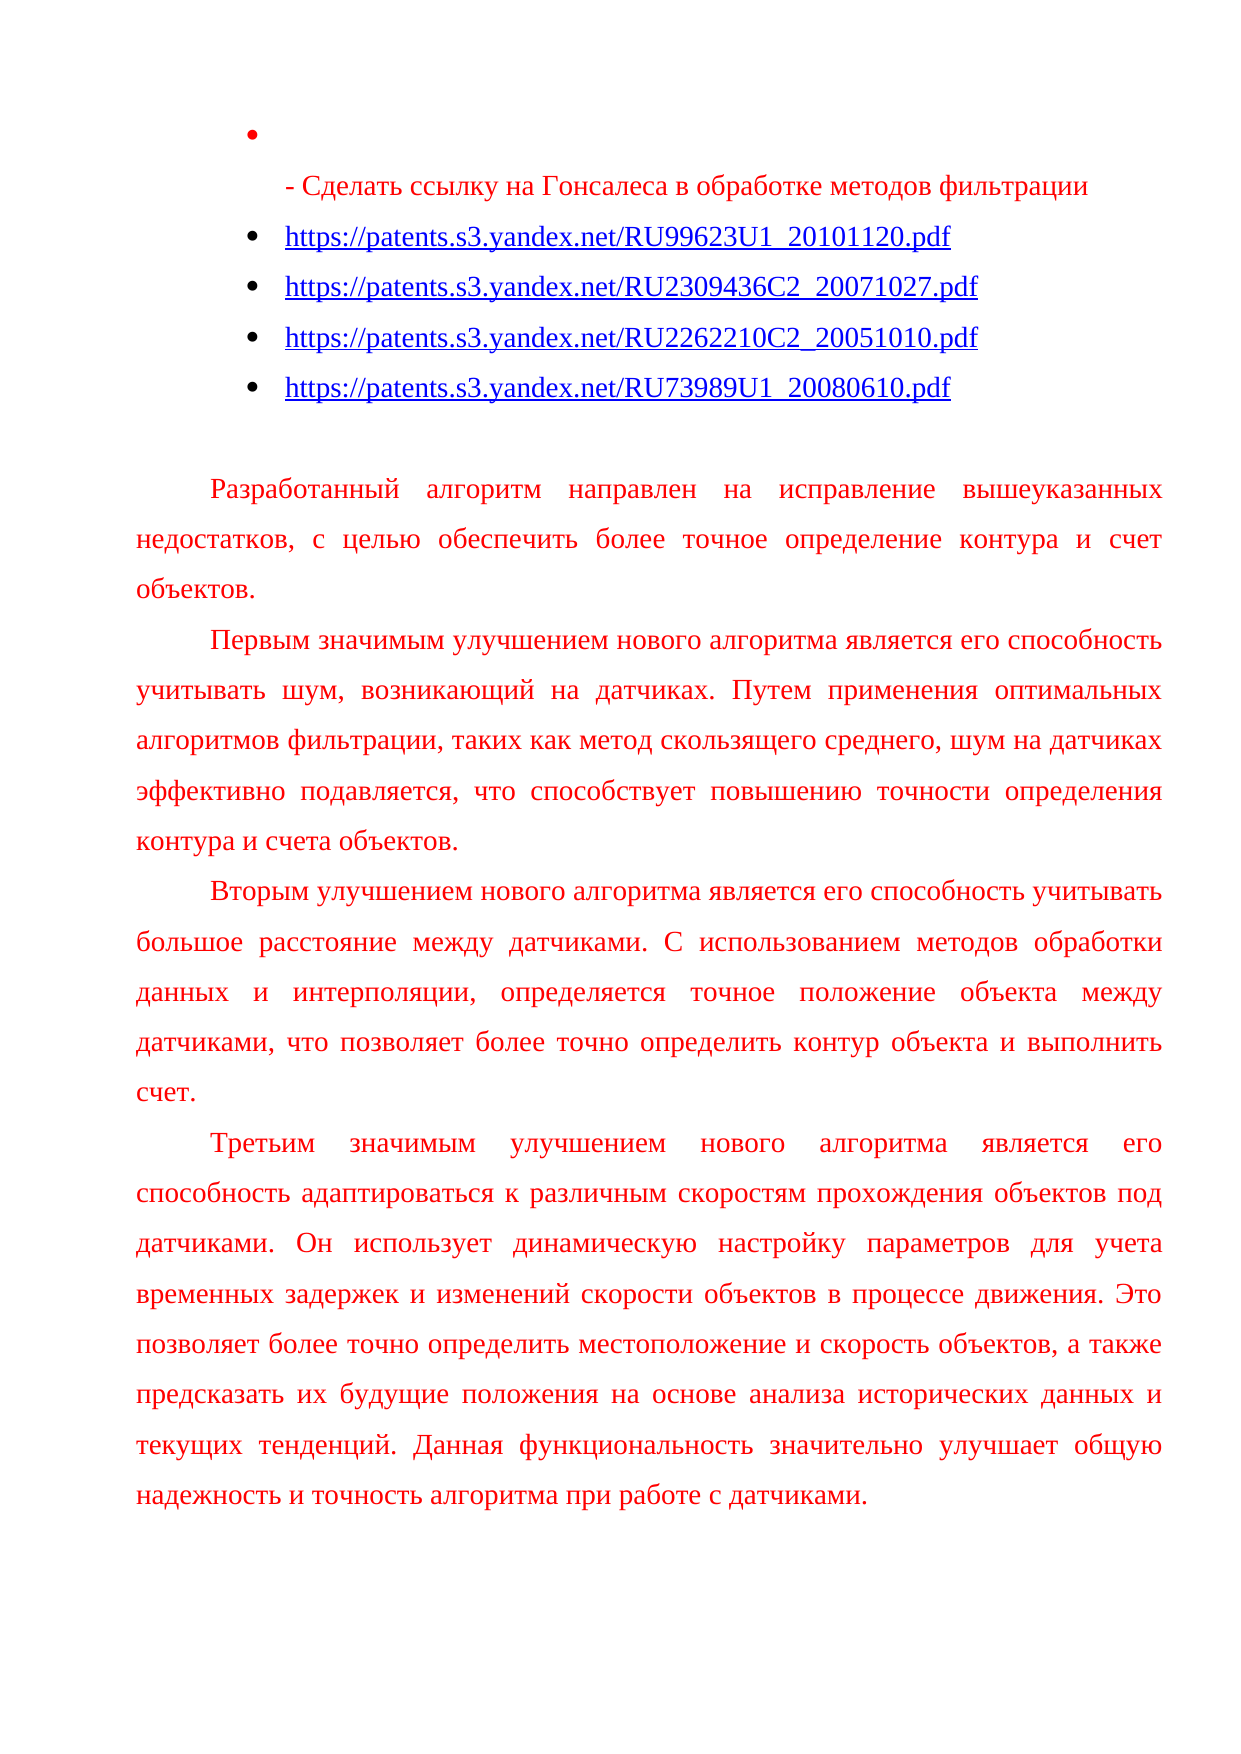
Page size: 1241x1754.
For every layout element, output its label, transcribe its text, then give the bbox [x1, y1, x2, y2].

list https://patents.s3.yandex.net/RU2262210C2_20051010.pdf [247, 320, 1163, 353]
list https://patents.s3.yandex.net/RU99623U1_20101120.pdf [247, 219, 1163, 252]
text Первым значимым улучшением нового алгоритма является его способность учитывать шум, возникающий на датчиках. Путем применения оптимальных алгоритмов фильтрации, таких как метод скользящего среднего, шум на датчиках эффективно подавляется, что способствует повышению точности определения контура и счета объектов. [136, 622, 1163, 857]
text Вторым улучшением нового алгоритма является его способность учитывать большое расстояние между датчиками. С использованием методов обработки данных и интерполяции, определяется точное положение объекта между датчиками, что позволяет более точно определить контур объекта и выполнить счет. [136, 873, 1163, 1108]
text Третьим значимым улучшением нового алгоритма является его способность адаптироваться к различным скоростям прохождения объектов под датчиками. Он использует динамическую настройку параметров для учета временных задержек и изменений скорости объектов в процессе движения. Это позволяет более точно определить местоположение и скорость объектов, а также предсказать их будущие положения на основе анализа исторических данных и текущих тенденций. Данная функциональность значительно улучшает общую надежность и точность алгоритма при работе с датчиками. [136, 1125, 1163, 1511]
list https://patents.s3.yandex.net/RU73989U1_20080610.pdf [247, 370, 1163, 404]
list - Сделать ссылку на Гонсалеса в обработке методов фильтрации [247, 118, 1163, 202]
text Разработанный алгоритм направлен на исправление вышеуказанных недостатков, с целью обеспечить более точное определение контура и счет объектов. [136, 471, 1163, 605]
list https://patents.s3.yandex.net/RU2309436C2_20071027.pdf [247, 269, 1163, 303]
